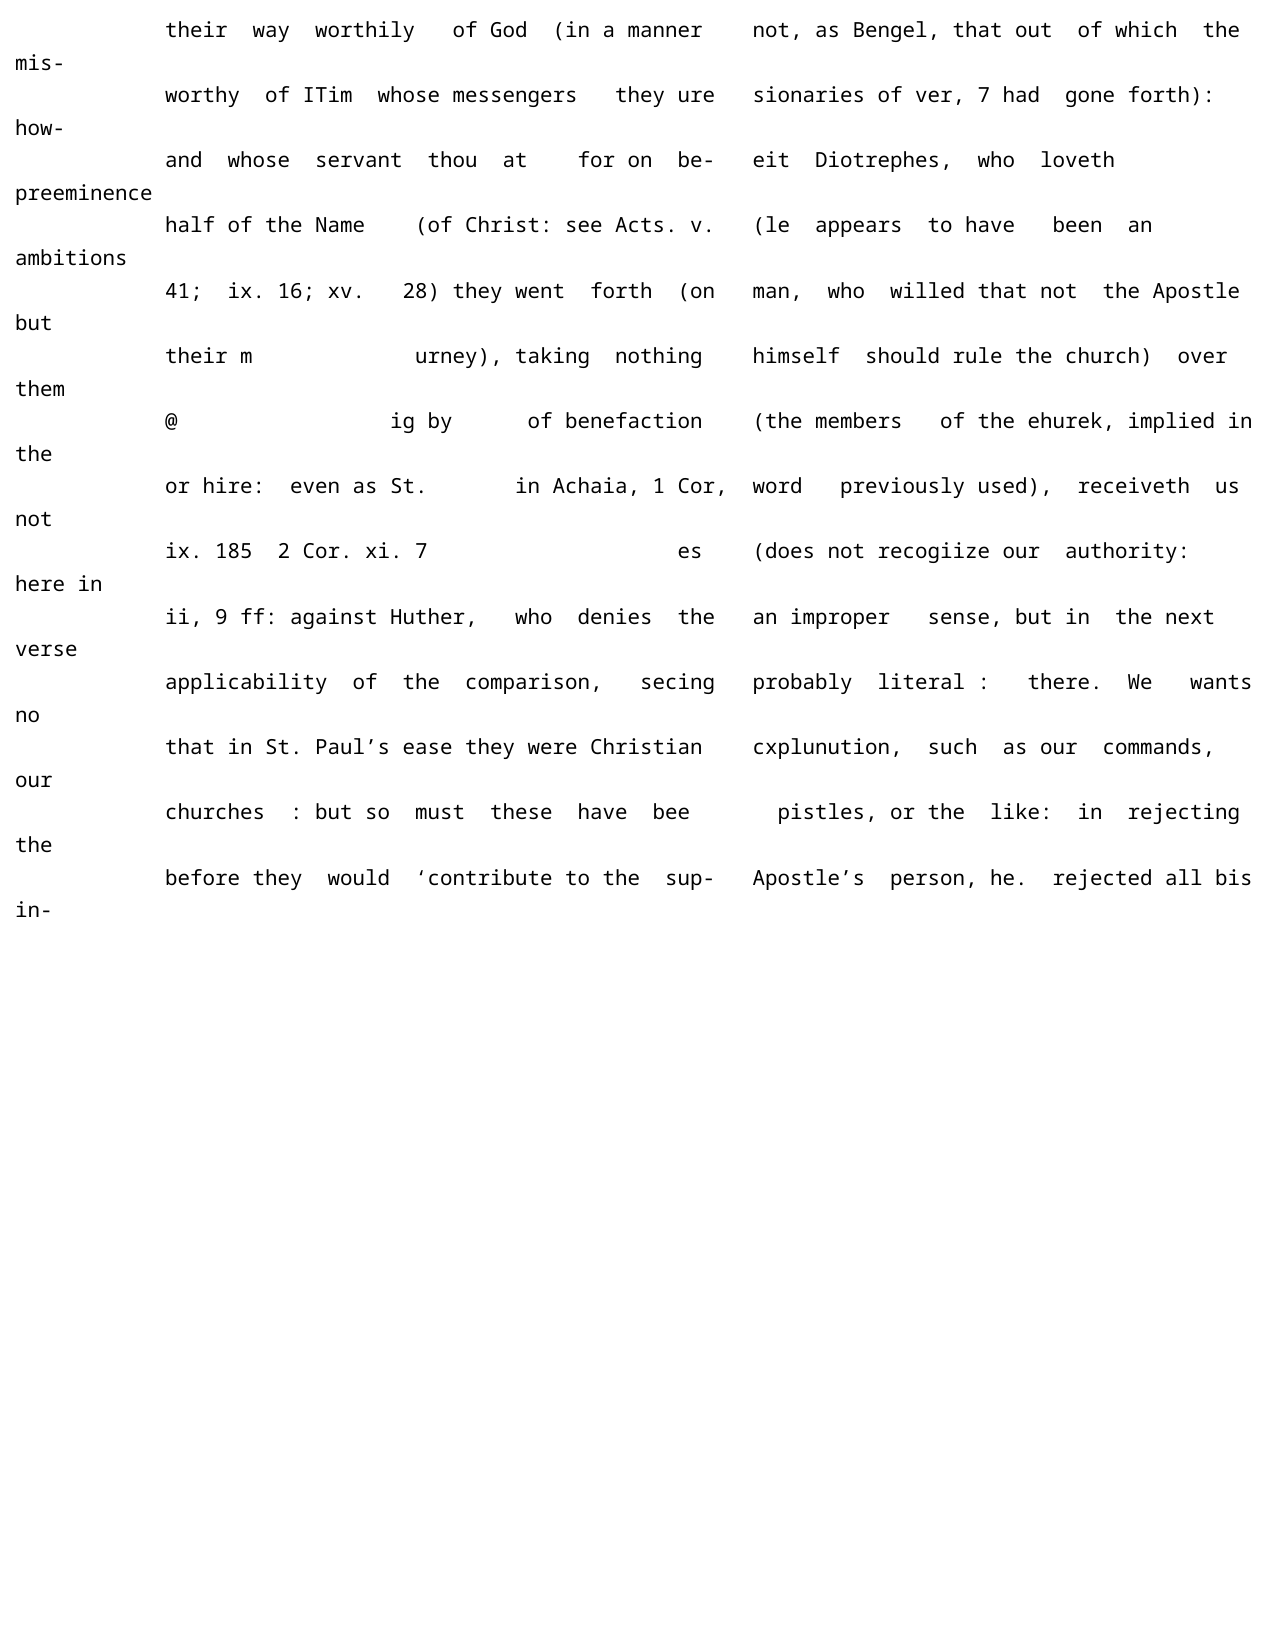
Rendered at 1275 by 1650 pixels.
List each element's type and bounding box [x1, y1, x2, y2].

text [15, 15, 1260, 1149]
